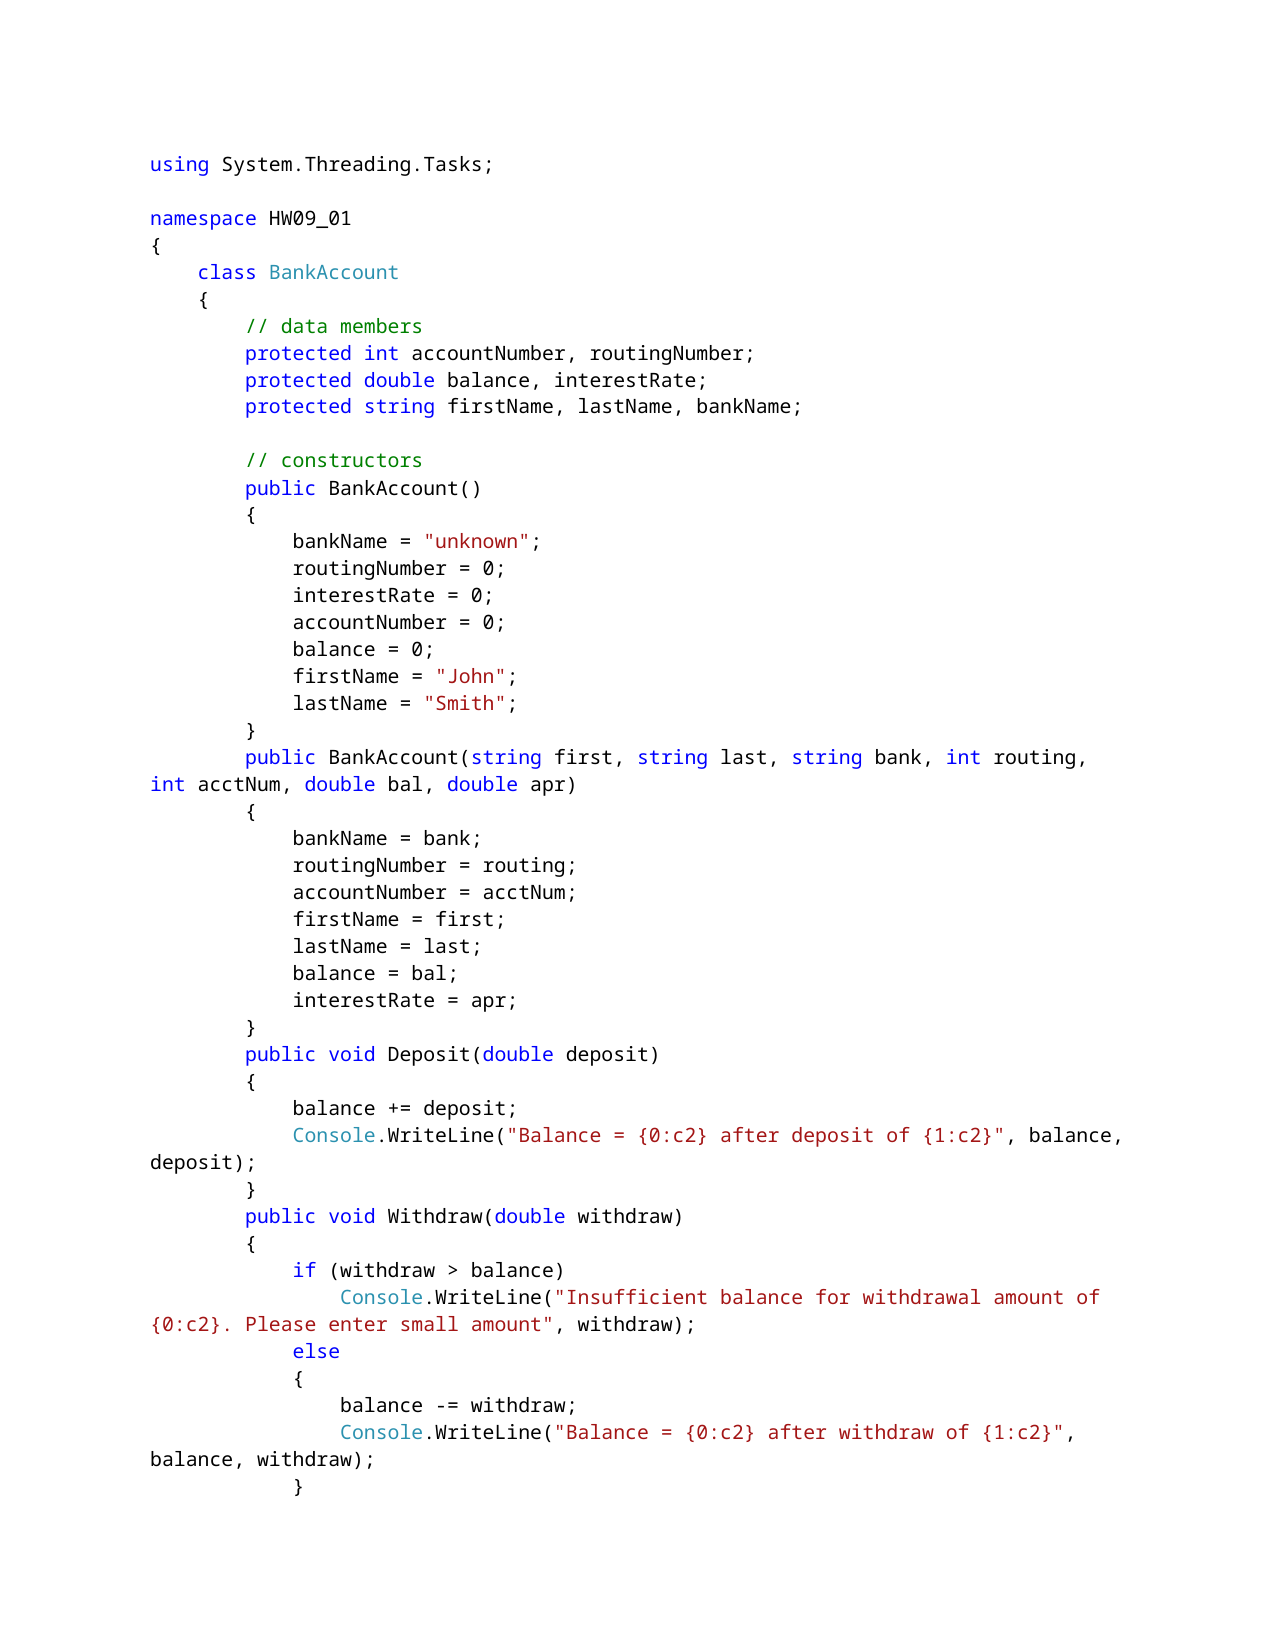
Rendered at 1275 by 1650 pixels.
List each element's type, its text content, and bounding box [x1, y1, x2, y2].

text { [150, 285, 1125, 312]
text } [150, 1013, 1125, 1040]
text balance = bal; [150, 959, 1125, 986]
text bankName = bank; [150, 824, 1125, 851]
text // constructors [150, 447, 1125, 474]
text accountNumber = acctNum; [150, 878, 1125, 905]
text interestRate = 0; [150, 582, 1125, 609]
text Console.WriteLine("Insufficient balance for withdrawal amount of {0:c2}. Please enter small amount", withdraw); [150, 1283, 1125, 1337]
text using System.Threading.Tasks; [150, 150, 1125, 177]
text balance += deposit; [150, 1094, 1125, 1121]
text lastName = last; [150, 932, 1125, 959]
text public void Deposit(double deposit) [150, 1040, 1125, 1067]
text routingNumber = routing; [150, 851, 1125, 878]
text public BankAccount() [150, 474, 1125, 501]
text // data members [150, 312, 1125, 339]
text Console.WriteLine("Balance = {0:c2} after withdraw of {1:c2}", balance, withdraw); [150, 1418, 1125, 1472]
text if (withdraw > balance) [150, 1256, 1125, 1283]
text public BankAccount(string first, string last, string bank, int routing, int acctNum, double bal, double apr) [150, 743, 1125, 797]
text { [150, 1364, 1125, 1391]
text Console.WriteLine("Balance = {0:c2} after deposit of {1:c2}", balance, deposit); [150, 1121, 1125, 1175]
text class BankAccount [150, 258, 1125, 285]
text bankName = "unknown"; [150, 528, 1125, 555]
text accountNumber = 0; [150, 609, 1125, 636]
text } [150, 1175, 1125, 1202]
text firstName = first; [150, 905, 1125, 932]
text { [150, 1067, 1125, 1094]
text routingNumber = 0; [150, 555, 1125, 582]
text lastName = "Smith"; [150, 689, 1125, 717]
text firstName = "John"; [150, 663, 1125, 689]
text protected double balance, interestRate; [150, 366, 1125, 393]
text { [150, 1229, 1125, 1256]
text { [150, 797, 1125, 824]
text public void Withdraw(double withdraw) [150, 1202, 1125, 1229]
text balance = 0; [150, 636, 1125, 663]
text namespace HW09_01 [150, 204, 1125, 231]
text { [150, 501, 1125, 528]
text else [150, 1337, 1125, 1364]
text interestRate = apr; [150, 986, 1125, 1013]
text protected string firstName, lastName, bankName; [150, 393, 1125, 420]
text } [150, 717, 1125, 743]
text balance -= withdraw; [150, 1391, 1125, 1418]
text { [150, 231, 1125, 258]
text protected int accountNumber, routingNumber; [150, 339, 1125, 366]
text } [150, 1472, 1125, 1499]
